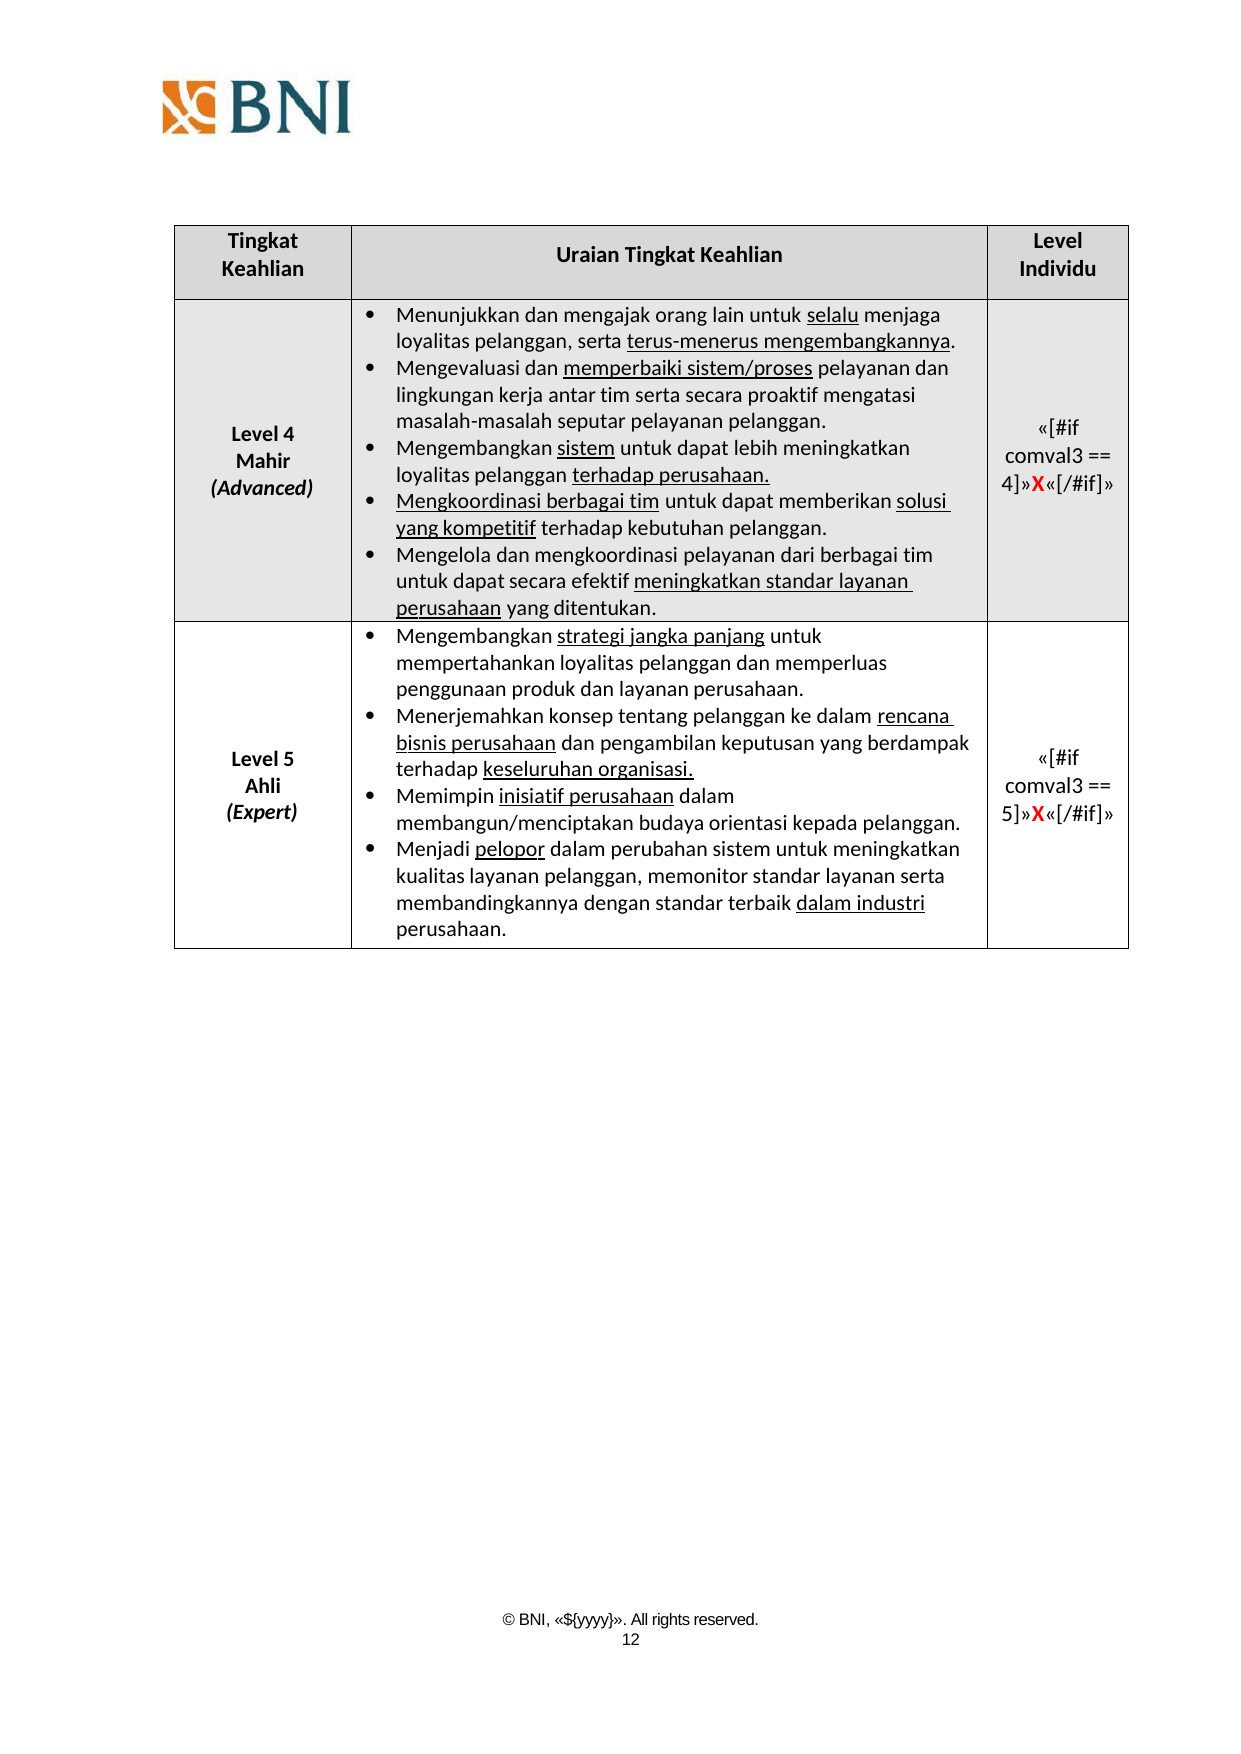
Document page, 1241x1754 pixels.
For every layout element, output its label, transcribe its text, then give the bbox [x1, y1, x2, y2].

picture [162, 73, 356, 142]
table_cell Mengembangkan strategi jangka panjang untuk mempertahankan loyalitas pelanggan dan memperluas penggunaan produk dan layanan perusahaan. Menerjemahkan konsep tentang pelanggan ke dalam rencana bisnis perusahaan dan pengambilan keputusan yang berdampak terhadap keseluruhan organisasi. Memimpin inisiatif perusahaan dalam membangun/menciptakan budaya orientasi kepada pelanggan. Menjadi pelopor dalam perubahan sistem untuk meningkatkan kualitas layanan pelanggan, memonitor standar layanan serta membandingkannya dengan standar terbaik dalam industri perusahaan. [352, 622, 987, 948]
table_cell Menunjukkan dan mengajak orang lain untuk selalu menjaga loyalitas pelanggan, serta terus-menerus mengembangkannya. Mengevaluasi dan memperbaiki sistem/proses pelayanan dan lingkungan kerja antar tim serta secara proaktif mengatasi masalah-masalah seputar pelayanan pelanggan. Mengembangkan sistem untuk dapat lebih meningkatkan loyalitas pelanggan terhadap perusahaan. Mengkoordinasi berbagai tim untuk dapat memberikan solusi yang kompetitif terhadap kebutuhan pelanggan. Mengelola dan mengkoordinasi pelayanan dari berbagai tim untuk dapat secara efektif meningkatkan standar layanan perusahaan yang ditentukan. [352, 300, 987, 621]
table_header Tingkat Keahlian [175, 226, 351, 299]
table_cell Level 4 Mahir (Advanced) [175, 300, 351, 621]
table_cell Level 5 Ahli (Expert) [175, 622, 351, 948]
table_cell X [988, 622, 1128, 948]
table_header Uraian Tingkat Keahlian [352, 226, 987, 299]
table_cell X [988, 300, 1128, 621]
table_header Level Individu [988, 226, 1128, 299]
